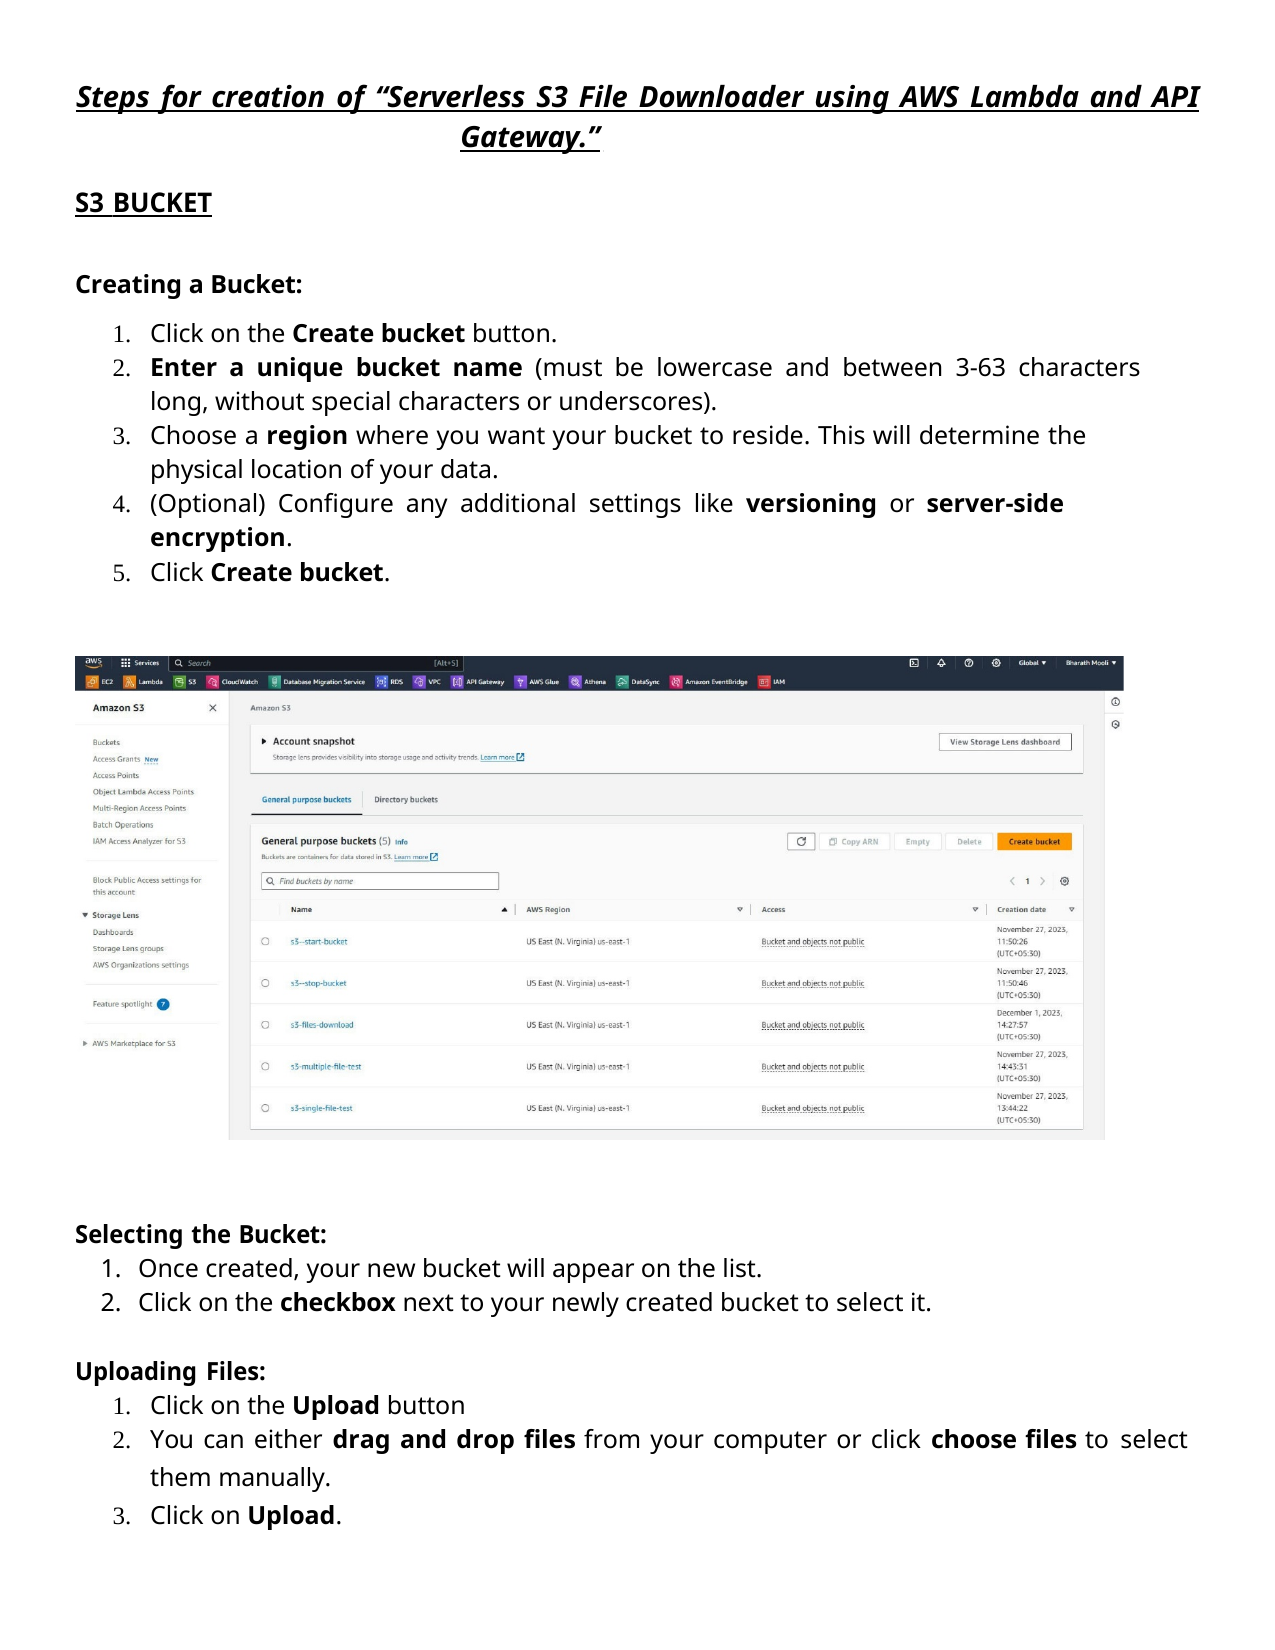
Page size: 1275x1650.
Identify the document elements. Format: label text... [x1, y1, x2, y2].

list Click on the Upload button [112, 1387, 1200, 1421]
text Creating a Bucket: [75, 267, 1200, 301]
list (Optional) Configure any additional settings like versioning or server-side encryption. [112, 486, 1064, 554]
list You can either drag and drop files from your computer or click choose files to select them manually. [112, 1421, 1188, 1493]
list Click Create bucket. [112, 554, 1200, 588]
subtitle Uploading Files: [75, 1353, 1200, 1387]
list Click on the Create bucket button. [112, 316, 1200, 349]
list Click on the checkbox next to your newly created bucket to select it. [100, 1285, 1200, 1319]
text S3 BUCKET [75, 183, 1200, 220]
list Choose a region where you want your bucket to reside. This will determine the physical location of your data. [112, 418, 1087, 486]
subtitle Selecting the Bucket: [75, 1217, 1200, 1251]
text Steps for creation of “Serverless S3 File Downloader using AWS Lambda and API Gateway.” [76, 76, 1200, 156]
list Enter a unique bucket name (must be lowercase and between 3-63 characters long, without special characters or underscores). [112, 349, 1141, 418]
picture [75, 656, 1124, 1140]
list Click on Upload. [112, 1498, 1188, 1532]
list Once created, your new bucket will appear on the list. [100, 1251, 1200, 1285]
